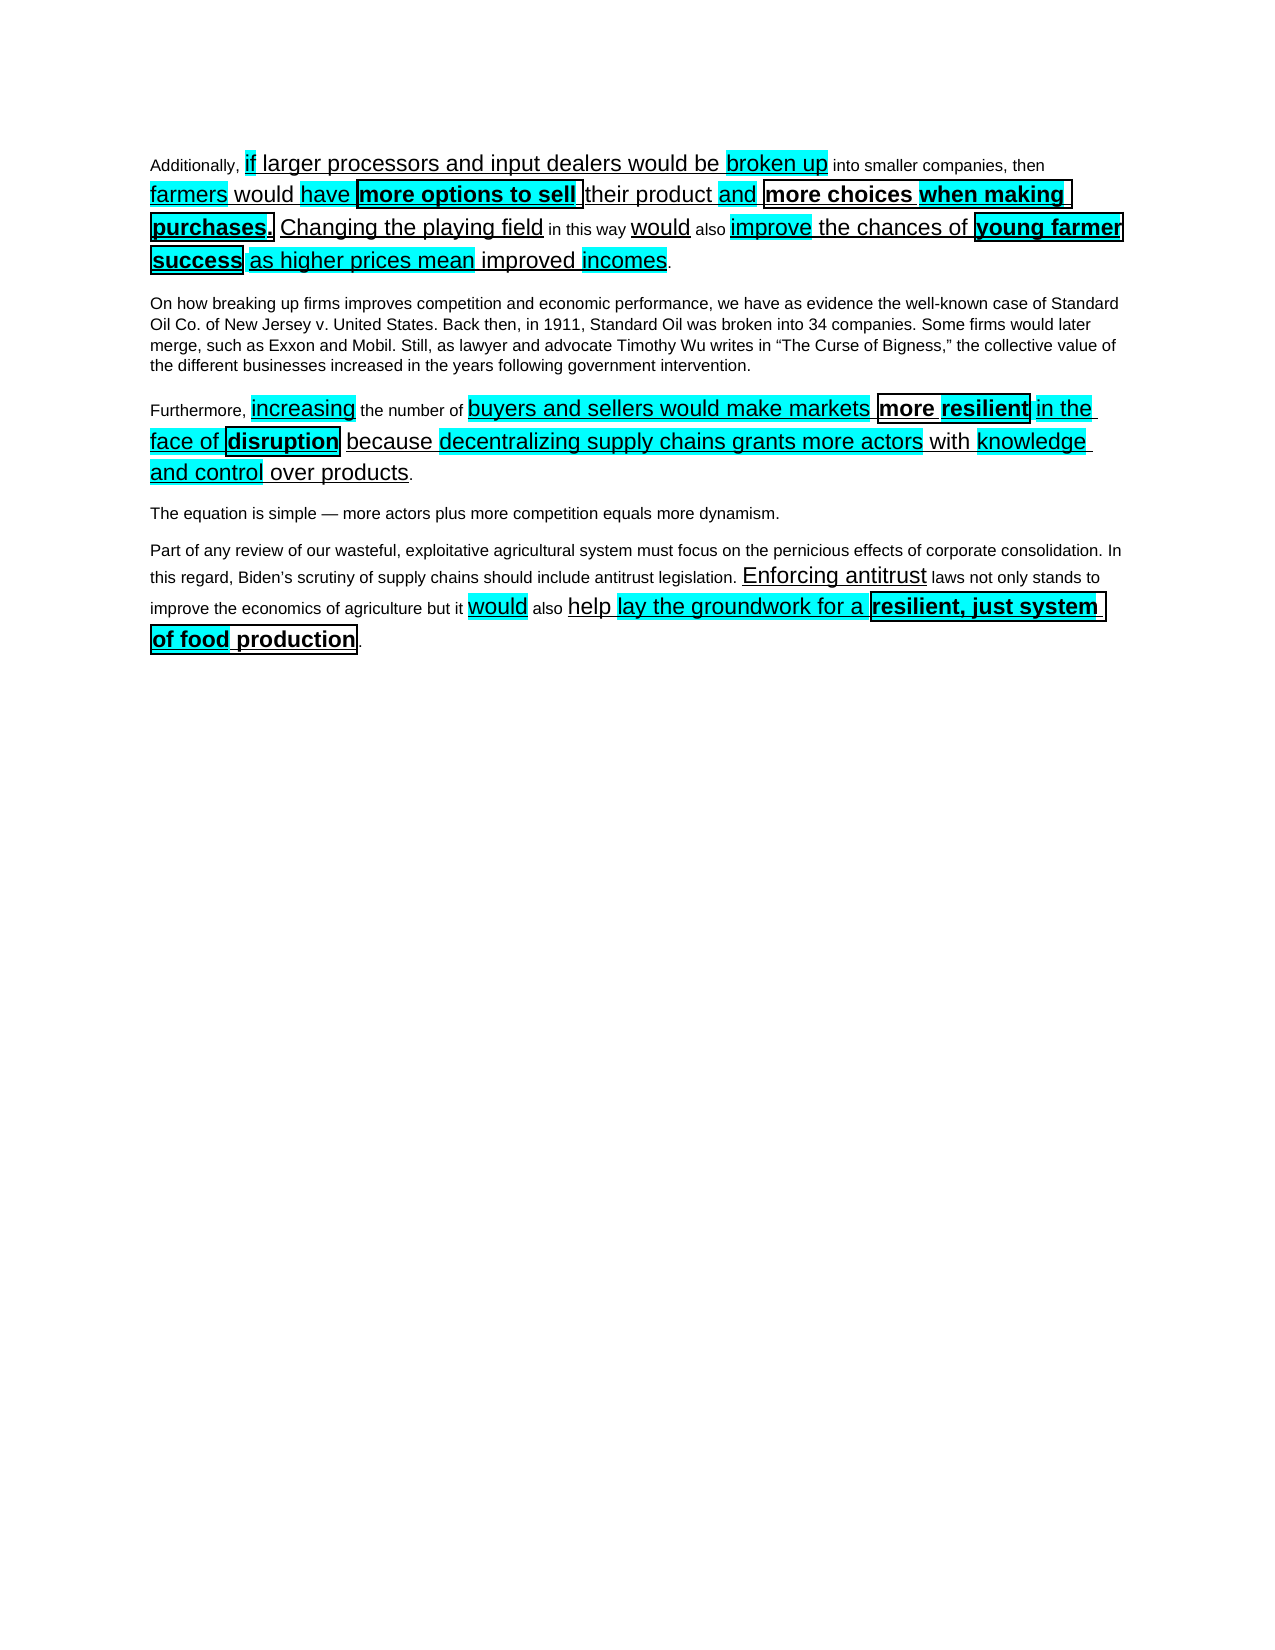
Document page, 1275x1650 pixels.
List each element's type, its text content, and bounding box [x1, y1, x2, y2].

text On how breaking up firms improves competition and economic performance, we have as evidence the well-known case of Standard Oil Co. of New Jersey v. United States. Back then, in 1911, Standard Oil was broken into 34 companies. Some firms would later merge, such as Exxon and Mobil. Still, as lawyer and advocate Timothy Wu writes in “The Curse of Bigness,” the collective value of the different businesses increased in the years following government intervention. [150, 294, 1125, 375]
text The equation is simple — more actors plus more competition equals more dynamism. [150, 504, 1125, 523]
text Additionally, if larger processors and input dealers would be broken up into smaller companies, then farmers would have more options to sell their product and more choices when making purchases. Changing the playing field in this way would also improve the chances of young farmer success as higher prices mean improved incomes. [150, 150, 1125, 275]
text Furthermore, increasing the number of buyers and sellers would make markets more resilient in the face of disruption because decentralizing supply chains grants more actors with knowledge and control over products. [150, 393, 1125, 485]
text Part of any review of our wasteful, exploitative agricultural system must focus on the pernicious effects of corporate consolidation. In this regard, Biden’s scrutiny of supply chains should include antitrust legislation. Enforcing antitrust laws not only stands to improve the economics of agriculture but it would also help lay the groundwork for a resilient, just system of food production. [150, 541, 1125, 655]
